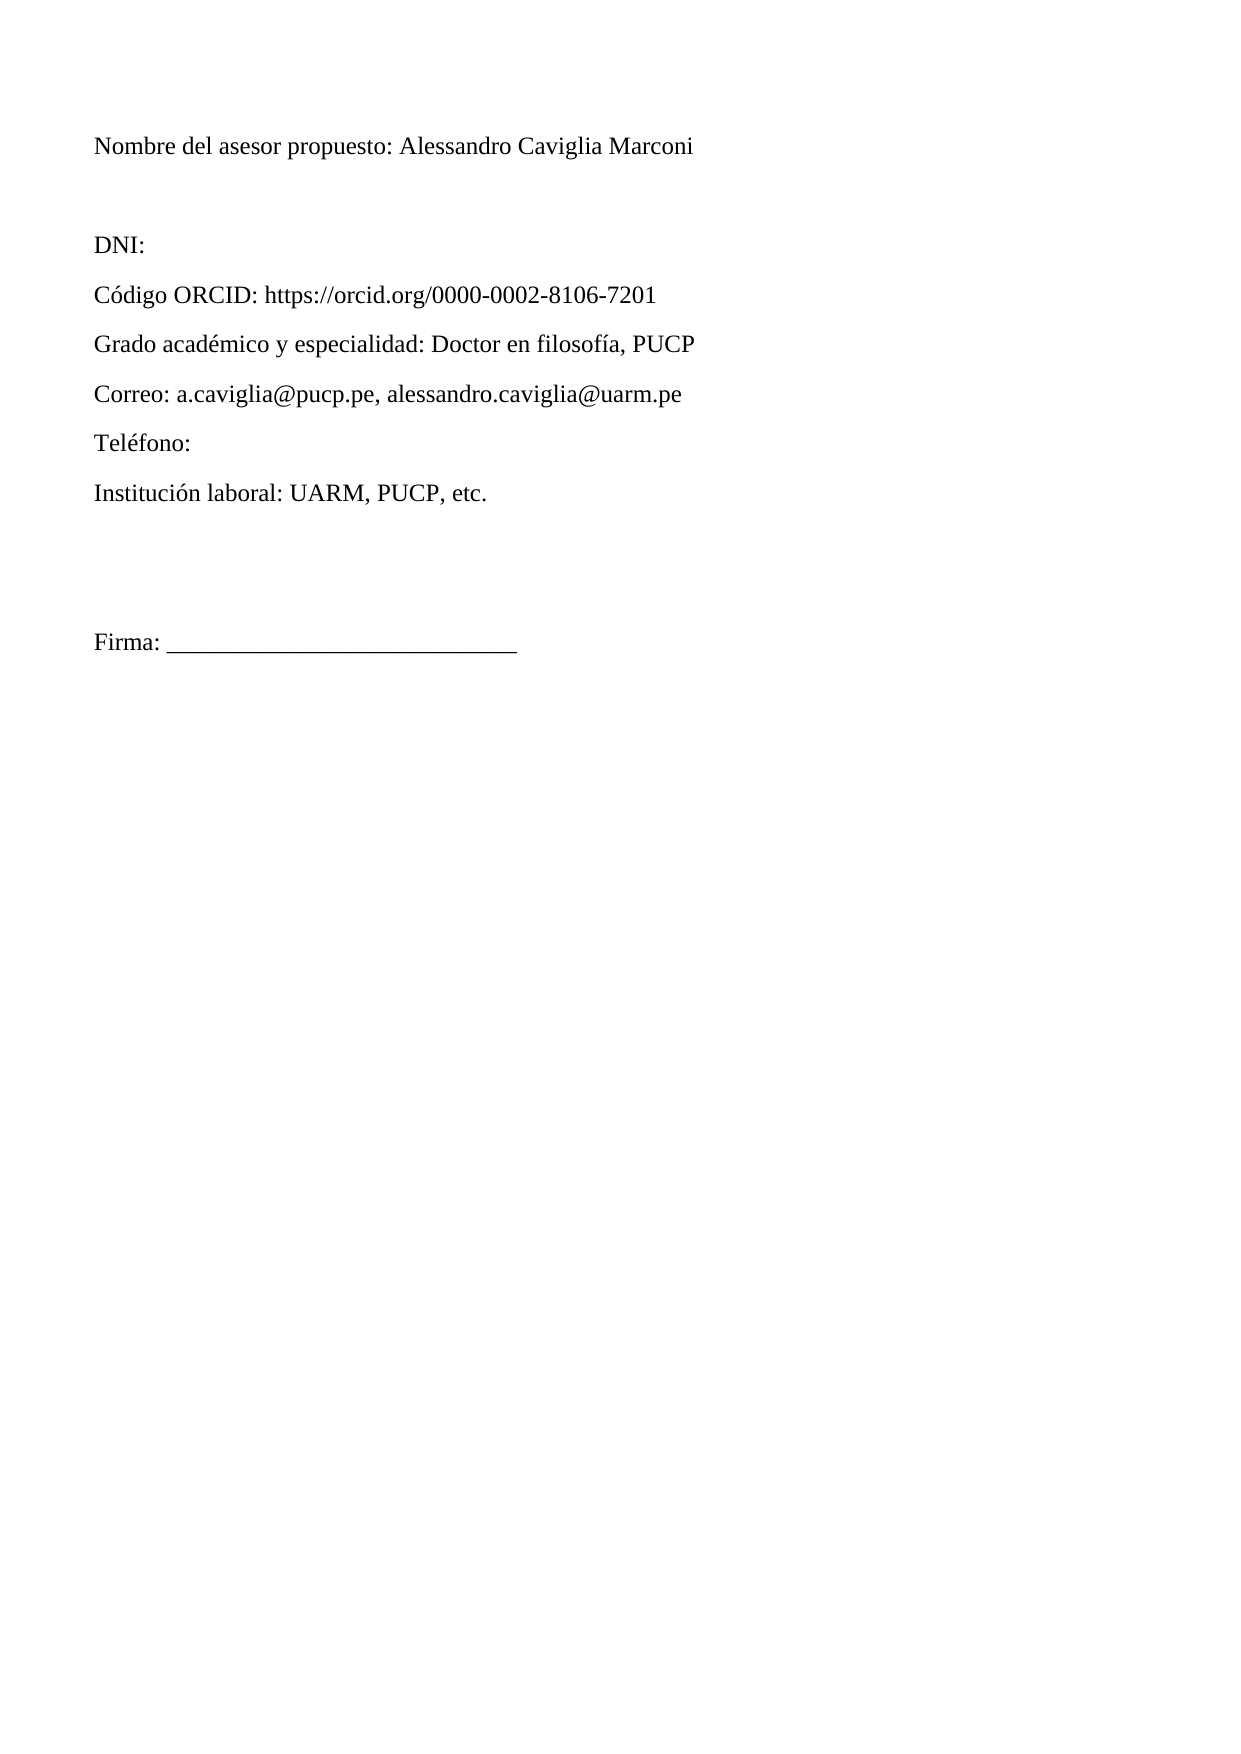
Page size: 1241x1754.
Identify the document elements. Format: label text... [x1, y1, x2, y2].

text Grado académico y especialidad: Doctor en filosofía, PUCP [94, 329, 1106, 358]
text Nombre del asesor propuesto: Alessandro Caviglia Marconi [94, 131, 1106, 160]
text DNI: [94, 230, 1106, 259]
text Institución laboral: UARM, PUCP, etc. [94, 478, 1106, 507]
text Firma: ____________________________ [94, 627, 1106, 656]
text Código ORCID: https://orcid.org/0000-0002-8106-7201 [94, 280, 1106, 308]
text Correo: a.caviglia@pucp.pe, alessandro.caviglia@uarm.pe [94, 379, 1106, 408]
text Teléfono: [94, 428, 1106, 457]
